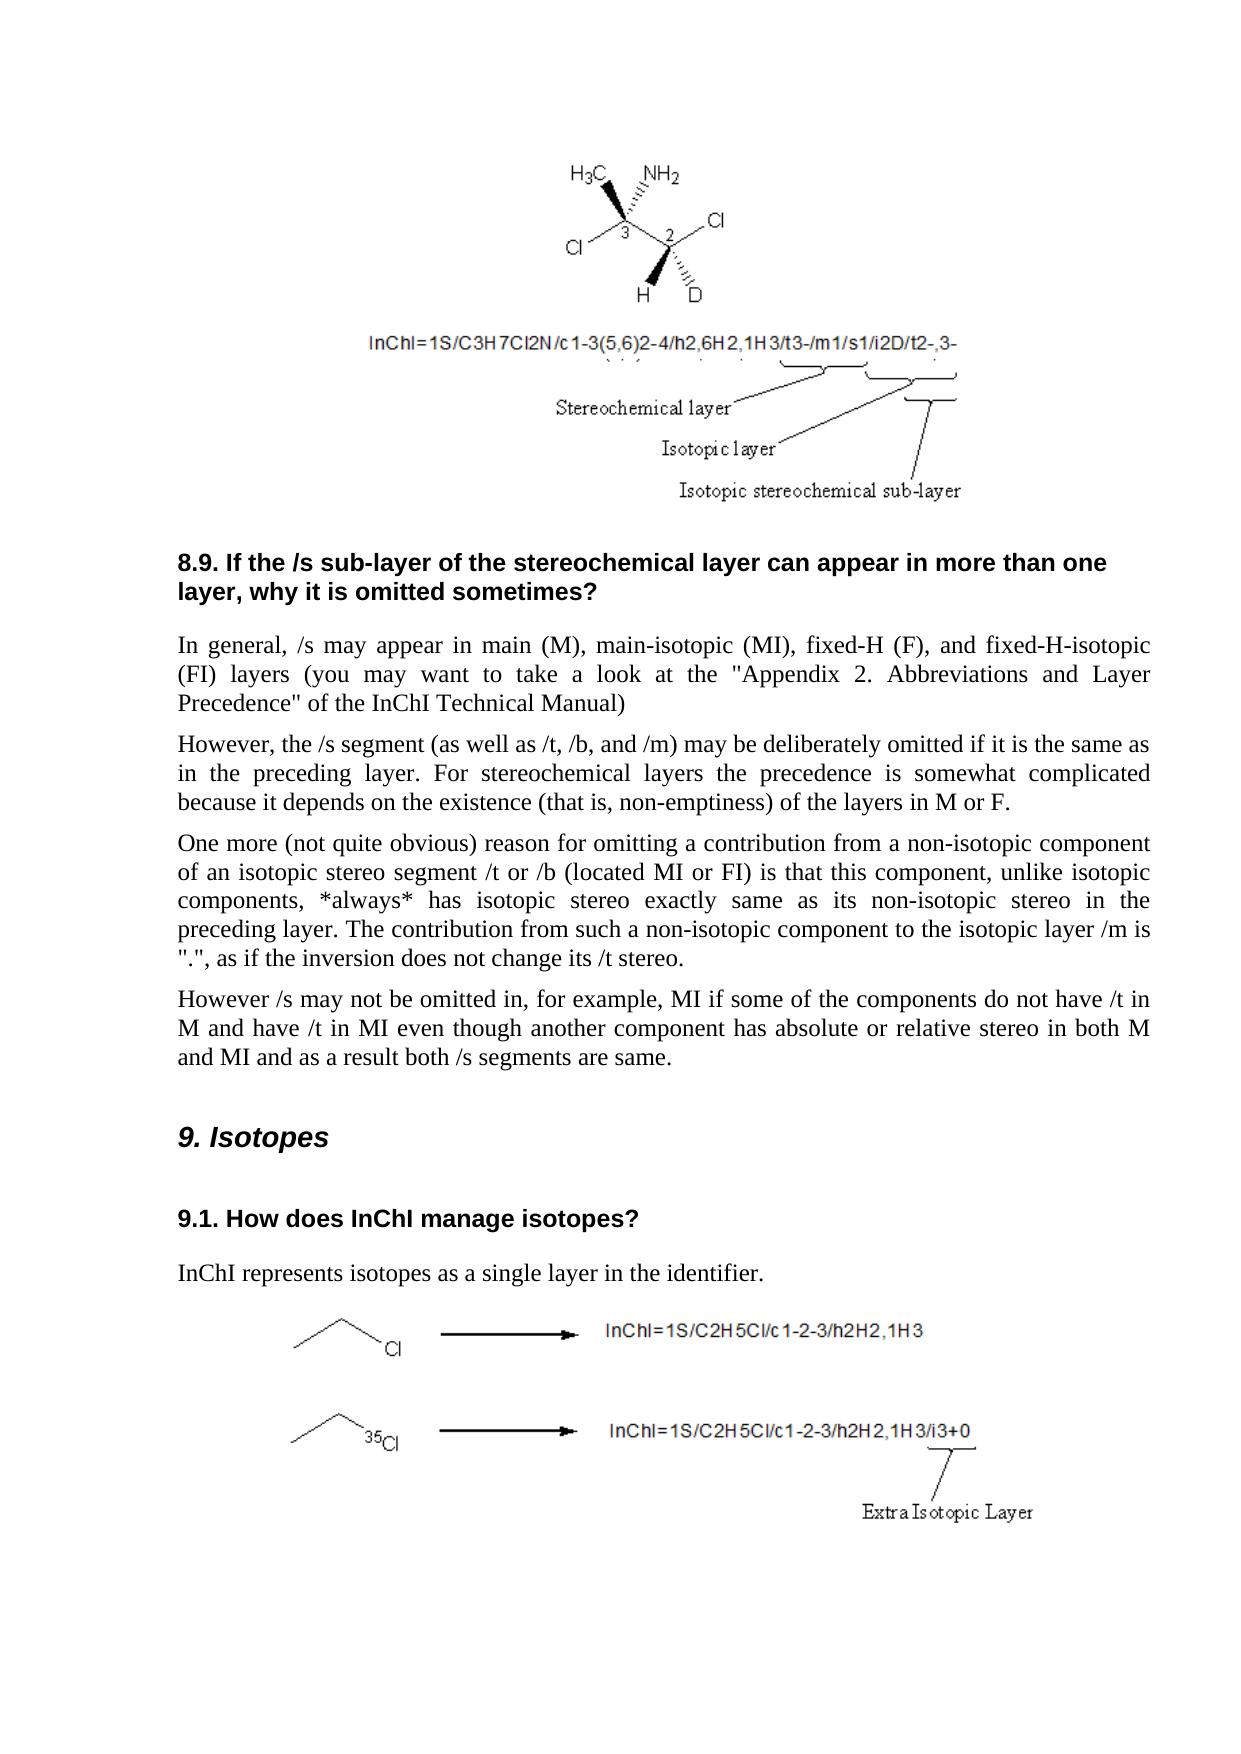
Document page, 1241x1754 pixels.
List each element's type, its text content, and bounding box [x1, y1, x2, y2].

text InChI represents isotopes as a single layer in the identifier. [177, 1258, 1152, 1286]
subtitle 9. Isotopes [177, 1120, 1152, 1154]
picture [287, 1298, 1041, 1546]
subtitle 9.1. How does InChI manage isotopes? [177, 1204, 1152, 1233]
text One more (not quite obvious) reason for omitting a contribution from a non-isotopic component of an isotopic stereo segment /t or /b (located MI or FI) is that this component, unlike isotopic components, *always* has isotopic stereo exactly same as its non-isotopic stereo in the preceding layer. The contribution from such a non-isotopic component to the isotopic layer /m is ".", as if the inversion does not change its /t stereo. [177, 828, 1152, 972]
subtitle 8.9. If the /s sub-layer of the stereochemical layer can appear in more than one layer, why it is omitted sometimes? [177, 548, 1152, 605]
text In general, /s may appear in main (M), main-isotopic (MI), fixed-H (F), and fixed-H-isotopic (FI) layers (you may want to take a look at the "Appendix 2. Abbreviations and Layer Precedence" of the InChI Technical Manual) [177, 630, 1152, 717]
text However /s may not be omitted in, for example, MI if some of the components do not have /t in M and have /t in MI even though another component has absolute or relative stereo in both M and MI and as a result both /s segments are same. [177, 984, 1152, 1070]
text However, the /s segment (as well as /t, /b, and /m) may be deliberately omitted if it is the same as in the preceding layer. For stereochemical layers the precedence is somewhat complicated because it depends on the existence (that is, non-emptiness) of the layers in M or F. [177, 729, 1152, 815]
picture [349, 118, 980, 511]
